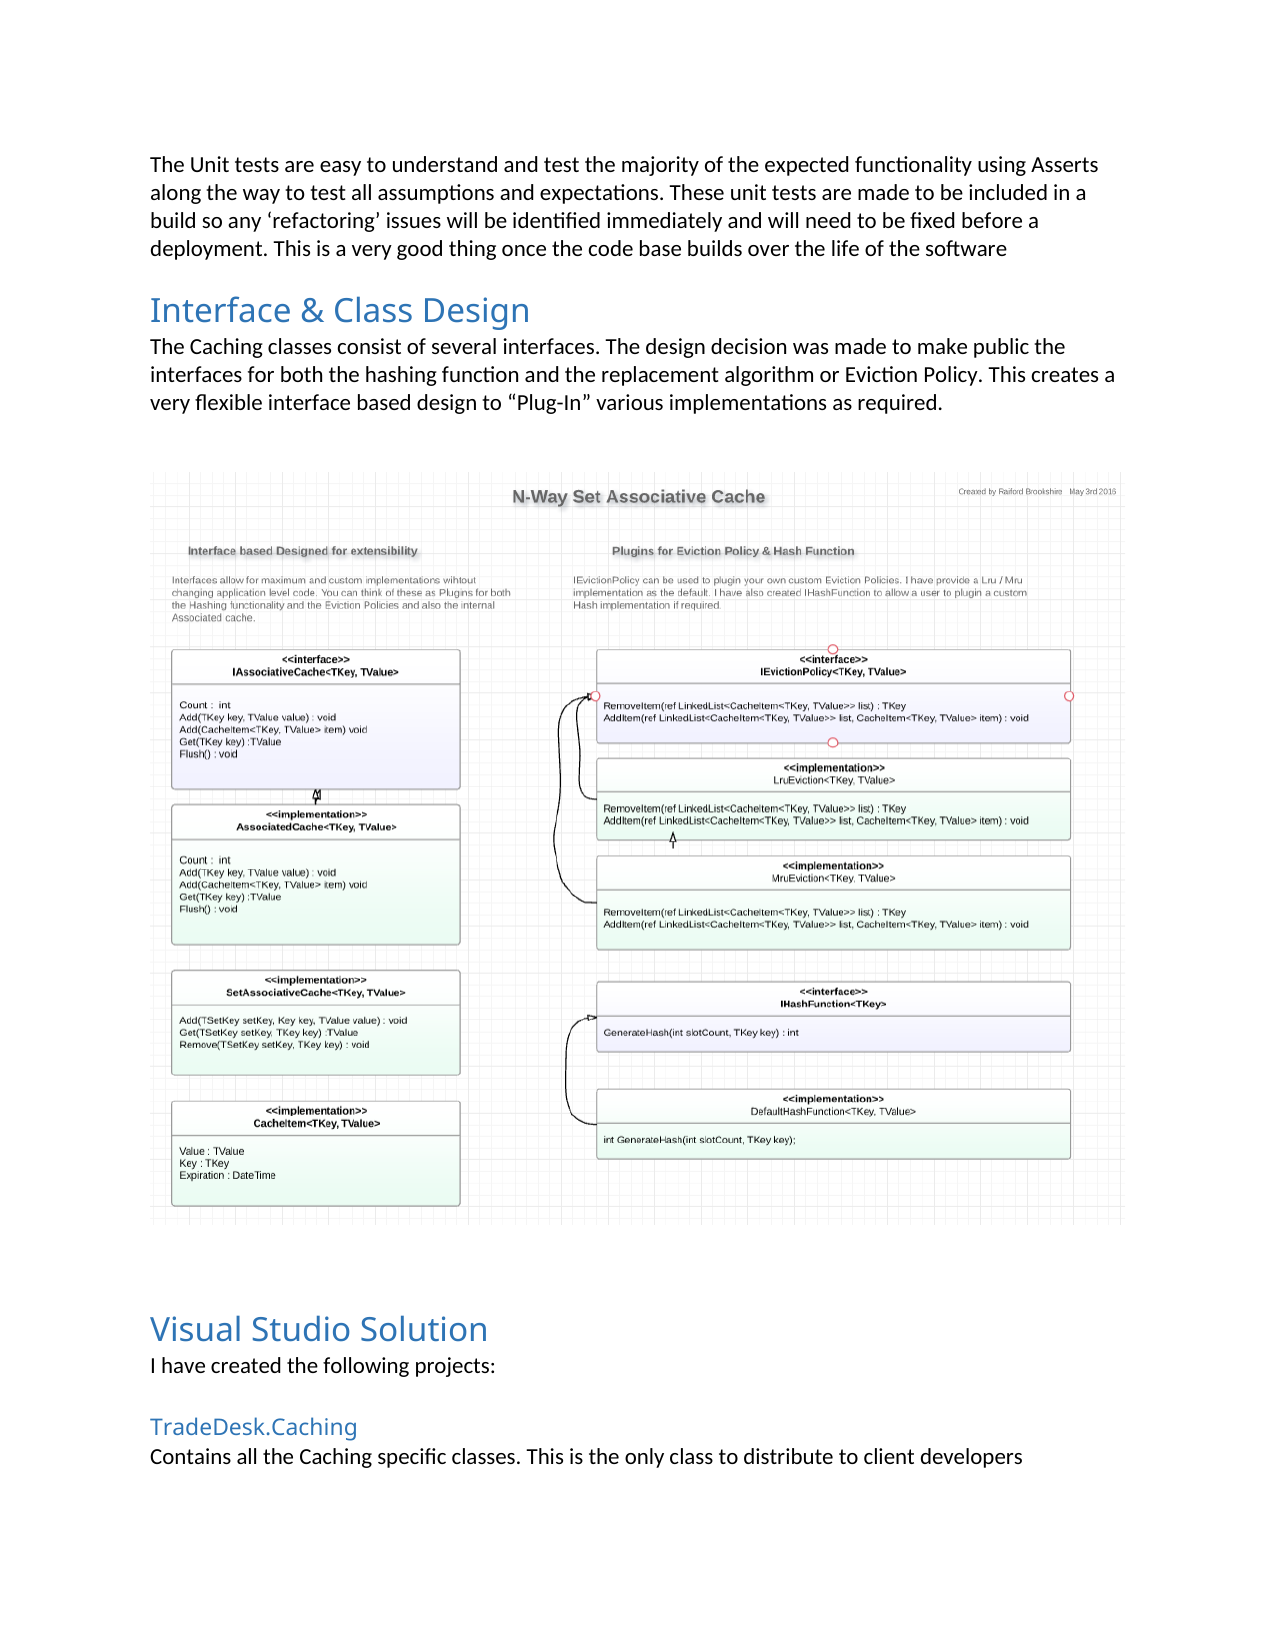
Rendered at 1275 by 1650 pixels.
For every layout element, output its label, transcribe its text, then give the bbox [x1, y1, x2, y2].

text I have created the following projects: [150, 1351, 1125, 1379]
subtitle Interface & Class Design [150, 287, 1125, 332]
text The Unit tests are easy to understand and test the majority of the expected functionality using Asserts along the way to test all assumptions and expectations. These unit tests are made to be included in a build so any ‘refactoring’ issues will be identified immediately and will need to be fixed before a deployment. This is a very good thing once the code base builds over the life of the software [150, 150, 1125, 262]
subtitle Visual Studio Solution [150, 1305, 1125, 1351]
subtitle TradeDesk.Caching [150, 1411, 1125, 1442]
text Contains all the Caching specific classes. This is the only class to distribute to client developers [150, 1442, 1125, 1470]
text The Caching classes consist of several interfaces. The design decision was made to make public the interfaces for both the hashing function and the replacement algorithm or Eviction Policy. This creates a very flexible interface based design to “Plug-In” various implementations as required. [150, 332, 1125, 417]
picture [150, 472, 1125, 1225]
